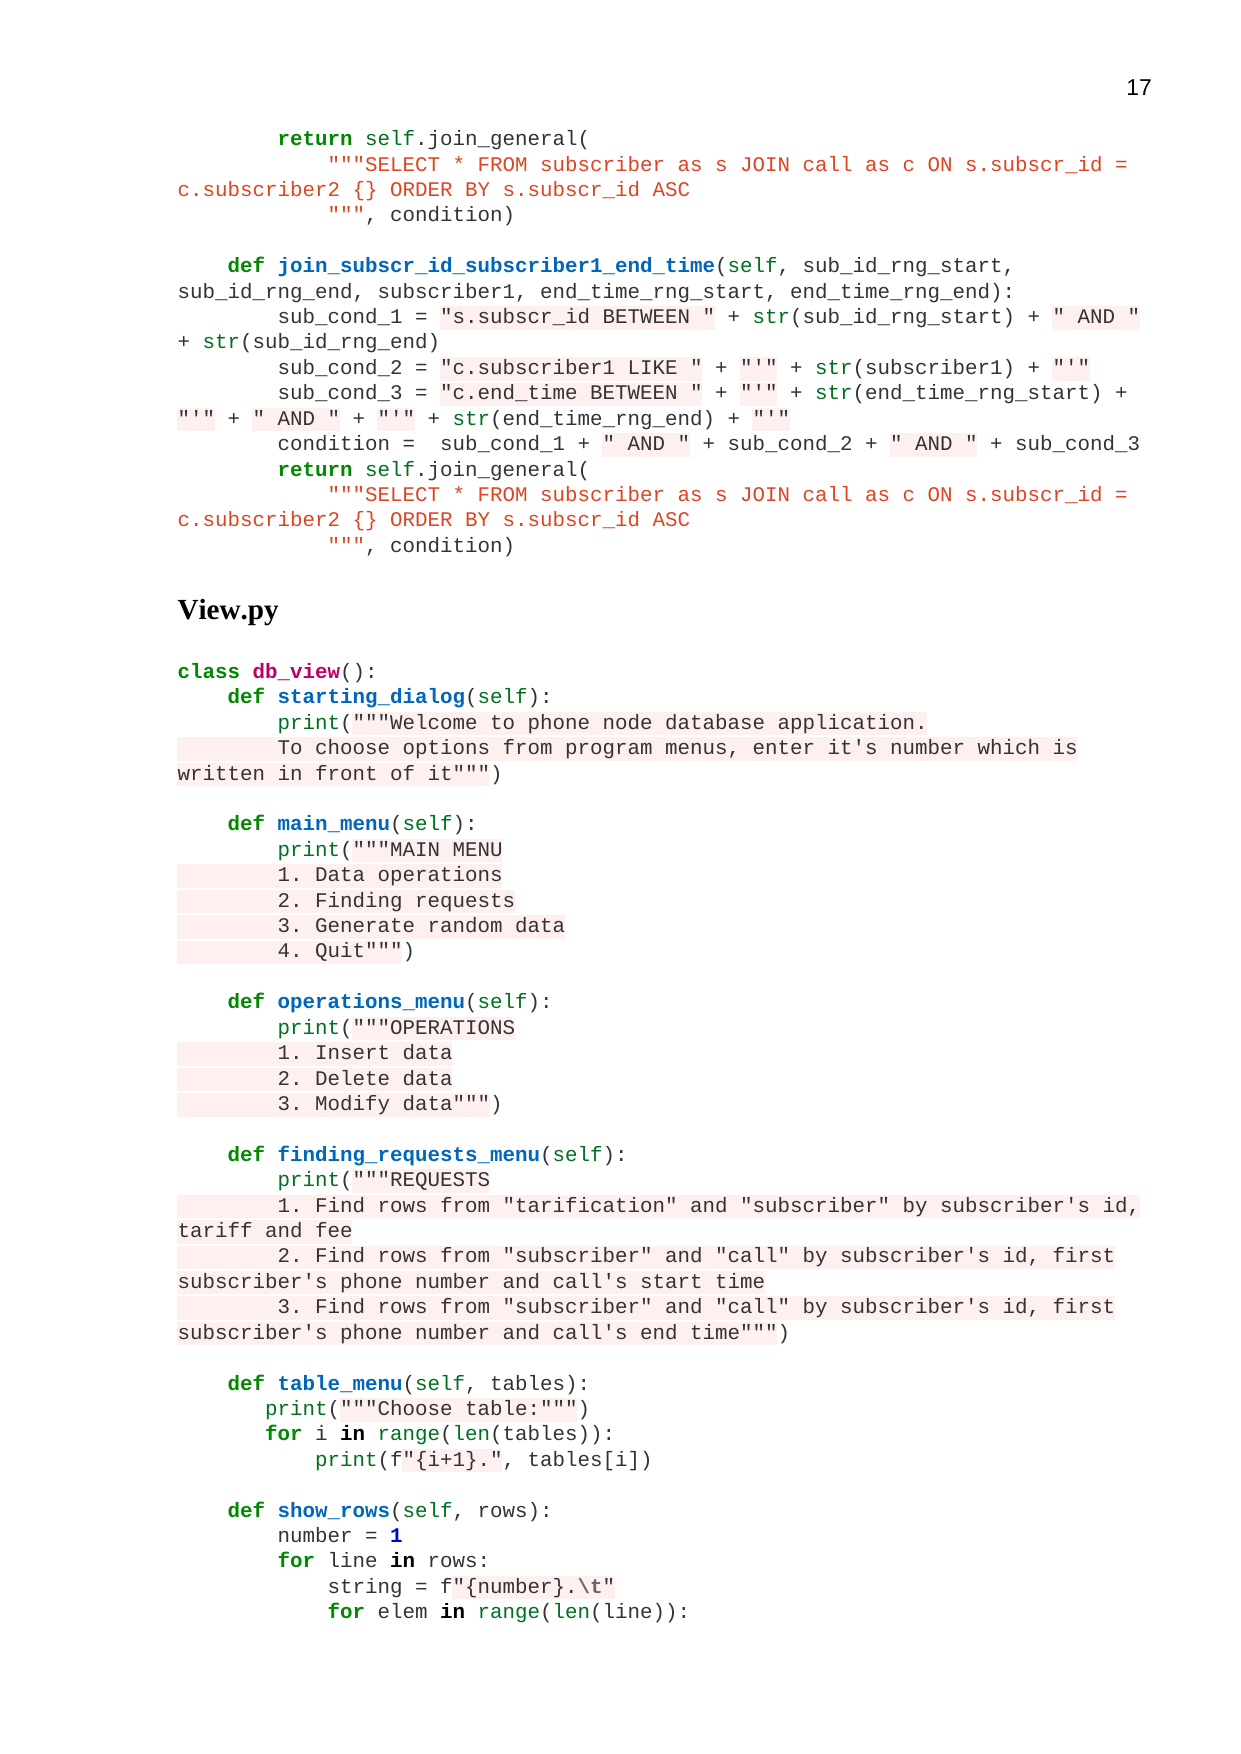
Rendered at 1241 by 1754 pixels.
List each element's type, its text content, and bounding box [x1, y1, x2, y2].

text def table_menu(self, tables): [177, 1371, 1152, 1396]
text 3. Generate random data [177, 913, 1152, 939]
text string = f"{number}.\t" [177, 1574, 1152, 1599]
text def starting_dialog(self): [177, 684, 1152, 710]
text 1. Find rows from "tarification" and "subscriber" by subscriber's id, tariff and fee [177, 1193, 1152, 1244]
text 1. Data operations [177, 862, 1152, 888]
text 2. Finding requests [177, 888, 1152, 913]
text class db_view(): [177, 659, 1152, 684]
text View.py [177, 592, 1152, 626]
text return self.join_general( [177, 457, 1152, 482]
text sub_cond_1 = "s.subscr_id BETWEEN " + str(sub_id_rng_start) + " AND " + str(sub_id_rng_end) [177, 304, 1152, 355]
text print("""MAIN MENU [177, 837, 1152, 862]
text number = 1 [177, 1523, 1152, 1549]
text 2. Find rows from "subscriber" and "call" by subscriber's id, first subscriber's phone number and call's start time [177, 1244, 1152, 1294]
text sub_cond_2 = "c.subscriber1 LIKE " + "'" + str(subscriber1) + "'" [177, 355, 1152, 381]
text for line in rows: [177, 1549, 1152, 1574]
text 3. Find rows from "subscriber" and "call" by subscriber's id, first subscriber's phone number and call's end time""") [177, 1294, 1152, 1345]
text """SELECT * FROM subscriber as s JOIN call as c ON s.subscr_id = c.subscriber2 {} ORDER BY s.subscr_id ASC [177, 482, 1152, 533]
text def finding_requests_menu(self): [177, 1142, 1152, 1167]
text condition = sub_cond_1 + " AND " + sub_cond_2 + " AND " + sub_cond_3 [177, 431, 1152, 457]
text print("""REQUESTS [177, 1167, 1152, 1193]
text def operations_menu(self): [177, 989, 1152, 1015]
text 1. Insert data [177, 1040, 1152, 1066]
text 2. Delete data [177, 1066, 1152, 1091]
text for i in range(len(tables)): [177, 1422, 1152, 1447]
text """, condition) [177, 203, 1152, 228]
text def show_rows(self, rows): [177, 1498, 1152, 1523]
text sub_cond_3 = "c.end_time BETWEEN " + "'" + str(end_time_rng_start) + "'" + " AND " + "'" + str(end_time_rng_end) + "'" [177, 381, 1152, 431]
text To choose options from program menus, enter it's number which is written in front of it""") [177, 735, 1152, 786]
text print(f"{i+1}.", tables[i]) [177, 1447, 1152, 1472]
text """, condition) [177, 533, 1152, 558]
text return self.join_general( [177, 126, 1152, 152]
text for elem in range(len(line)): [177, 1599, 1152, 1625]
text print("""OPERATIONS [177, 1015, 1152, 1040]
text """SELECT * FROM subscriber as s JOIN call as c ON s.subscr_id = c.subscriber2 {} ORDER BY s.subscr_id ASC [177, 152, 1152, 203]
text 3. Modify data""") [177, 1091, 1152, 1117]
text def main_menu(self): [177, 812, 1152, 837]
text def join_subscr_id_subscriber1_end_time(self, sub_id_rng_start, sub_id_rng_end, subscriber1, end_time_rng_start, end_time_rng_end): [177, 253, 1152, 304]
text 4. Quit""") [177, 939, 1152, 964]
text print("""Welcome to phone node database application. [177, 710, 1152, 735]
text print("""Choose table:""") [177, 1396, 1152, 1422]
